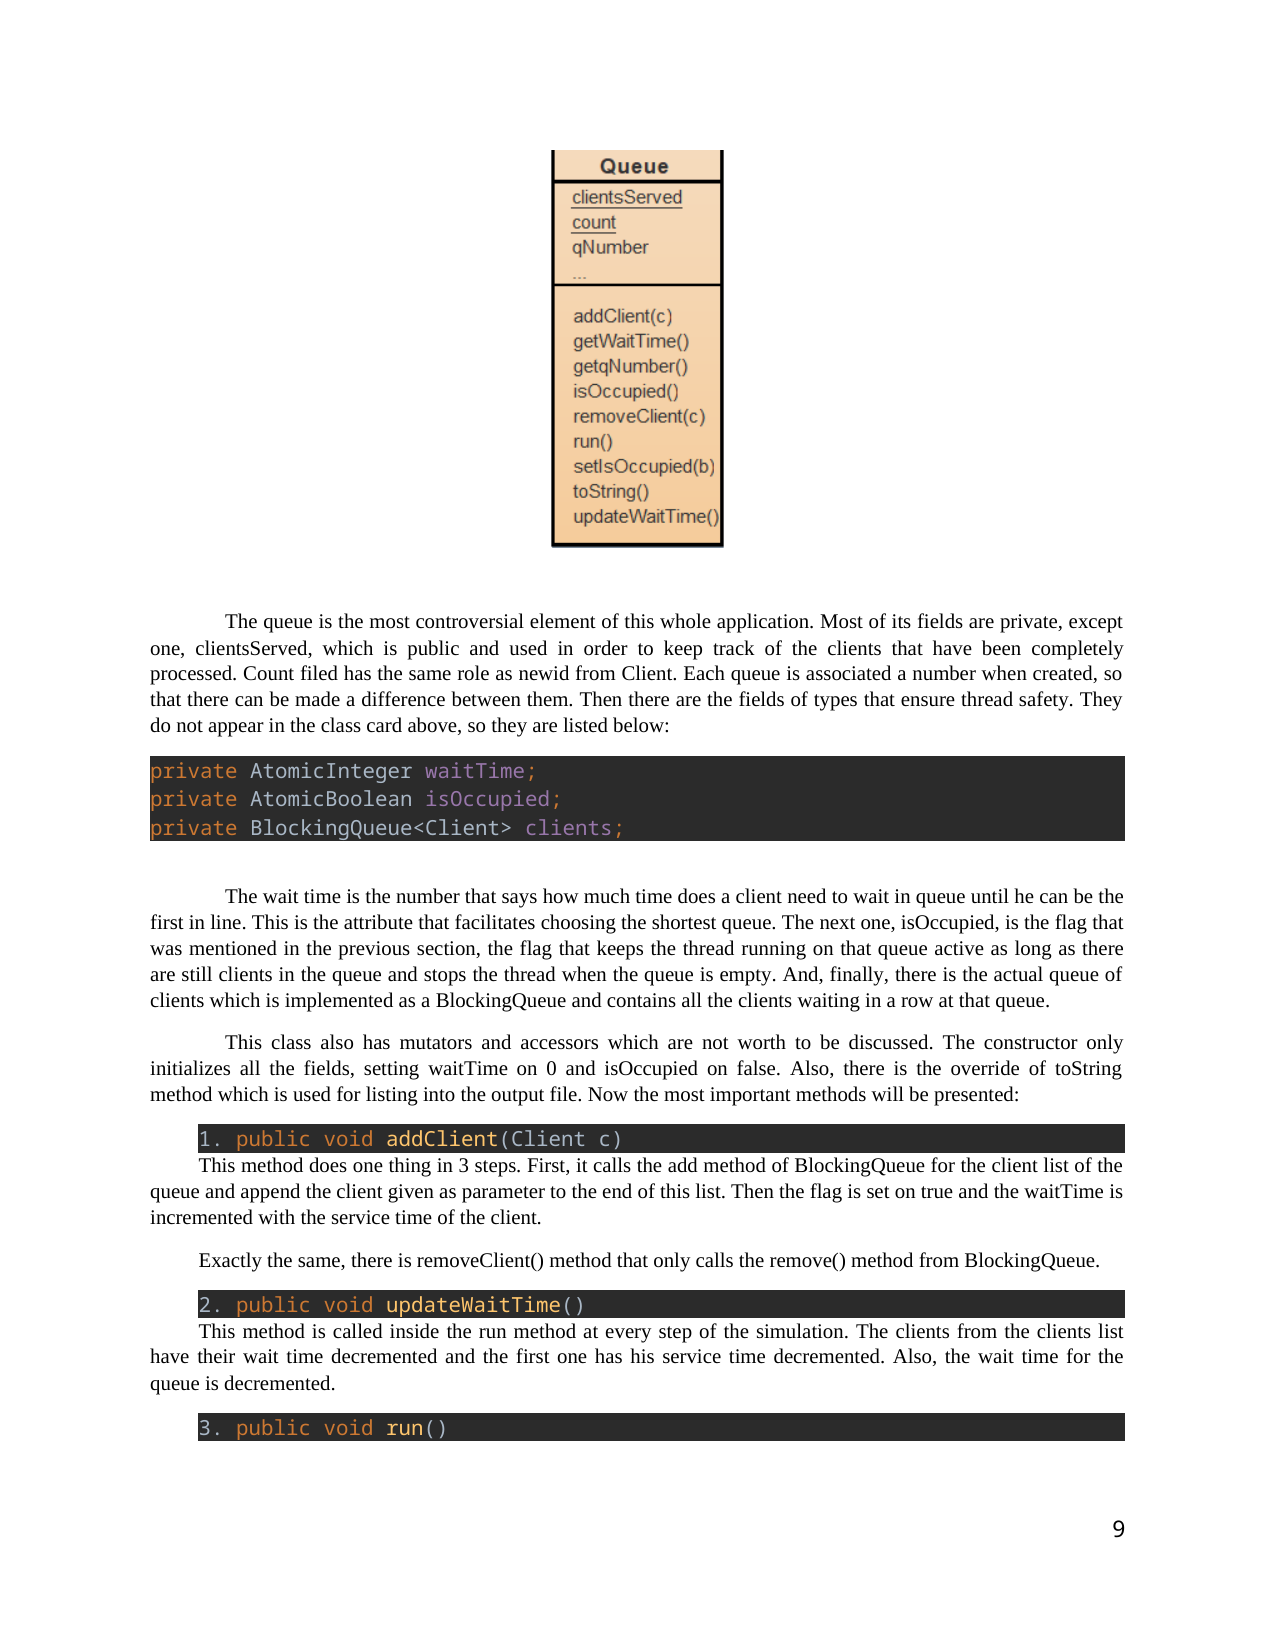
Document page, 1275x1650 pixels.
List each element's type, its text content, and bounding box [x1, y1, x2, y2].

text The queue is the most controversial element of this whole application. Most of its fields are private, except one, clientsServed, which is public and used in order to keep track of the clients that have been completely processed. Count filed has the same role as newid from Client. Each queue is associated a number when created, so that there can be made a difference between them. Then there are the fields of types that ensure thread safety. They do not appear in the class card above, so they are listed below: [150, 609, 1125, 737]
text private AtomicInteger waitTime; private AtomicBoolean isOccupied; private BlockingQueue<Client> clients; [150, 756, 1125, 841]
list public void run() [198, 1413, 1125, 1441]
picture [551, 150, 724, 548]
text This method does one thing in 3 steps. First, it calls the add method of BlockingQueue for the client list of the queue and append the client given as parameter to the end of this list. Then the flag is set on true and the waitTime is incremented with the service time of the client. [150, 1153, 1125, 1229]
list public void updateWaitTime() [198, 1290, 1125, 1318]
text This class also has mutators and accessors which are not worth to be discussed. The constructor only initializes all the fields, setting waitTime on 0 and isOccupied on false. Also, there is the override of toString method which is used for listing into the output file. Now the most important methods will be presented: [150, 1030, 1125, 1106]
text Exactly the same, there is removeClient() method that only calls the remove() method from BlockingQueue. [150, 1247, 1125, 1272]
list public void addClient(Client c) [198, 1124, 1125, 1153]
text The wait time is the number that says how much time does a client need to wait in queue until he can be the first in line. This is the attribute that facilitates choosing the shortest queue. The next one, isOccupied, is the flag that was mentioned in the previous section, the flag that keeps the thread running on that queue active as long as there are still clients in the queue and stops the thread when the queue is empty. And, finally, there is the actual queue of clients which is implemented as a BlockingQueue and contains all the clients waiting in a row at that queue. [150, 884, 1125, 1012]
text This method is called inside the run method at every step of the simulation. The clients from the clients list have their wait time decremented and the first one has his service time decremented. Also, the wait time for the queue is decremented. [150, 1318, 1125, 1394]
